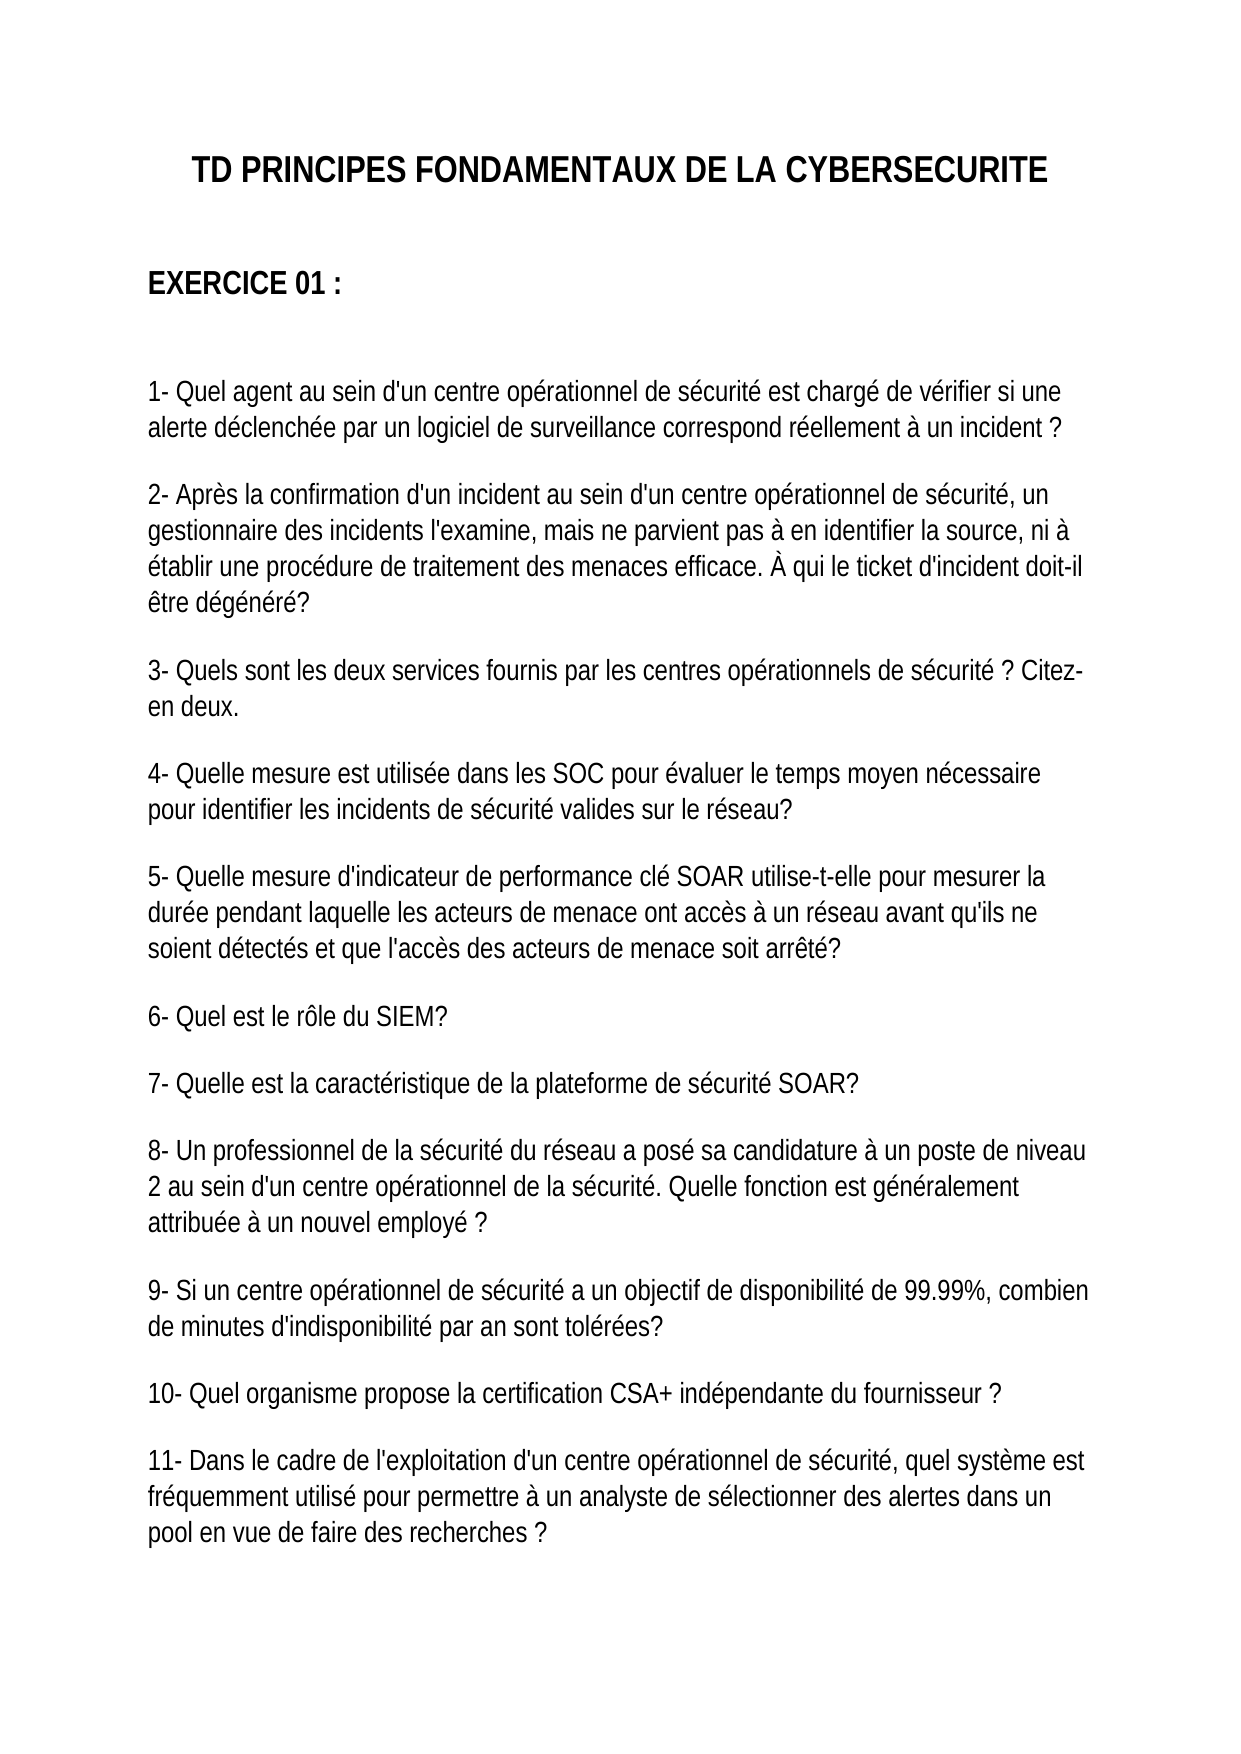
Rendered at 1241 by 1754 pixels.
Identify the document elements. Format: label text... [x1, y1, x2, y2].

text TD PRINCIPES FONDAMENTAUX DE LA CYBERSECURITE [148, 148, 1093, 191]
list 7- Quelle est la caractéristique de la plateforme de sécurité SOAR? [148, 1066, 1093, 1099]
list 5- Quelle mesure d'indicateur de performance clé SOAR utilise-t-elle pour mesurer la durée pendant laquelle les acteurs de menace ont accès à un réseau avant qu'ils ne soient détectés et que l'accès des acteurs de menace soit arrêté? [148, 859, 1093, 965]
list 6- Quel est le rôle du SIEM? [148, 999, 1093, 1032]
list 8- Un professionnel de la sécurité du réseau a posé sa candidature à un poste de niveau 2 au sein d'un centre opérationnel de la sécurité. Quelle fonction est généralement attribuée à un nouvel employé ? [148, 1133, 1093, 1239]
list 1- Quel agent au sein d'un centre opérationnel de sécurité est chargé de vérifier si une alerte déclenchée par un logiciel de surveillance correspond réellement à un incident ? [148, 374, 1093, 443]
list 10- Quel organisme propose la certification CSA+ indépendante du fournisseur ? [148, 1376, 1093, 1409]
list 4- Quelle mesure est utilisée dans les SOC pour évaluer le temps moyen nécessaire pour identifier les incidents de sécurité valides sur le réseau? [148, 756, 1093, 826]
list 9- Si un centre opérationnel de sécurité a un objectif de disponibilité de 99.99%, combien de minutes d'indisponibilité par an sont tolérées? [148, 1273, 1093, 1342]
list 11- Dans le cadre de l'exploitation d'un centre opérationnel de sécurité, quel système est fréquemment utilisé pour permettre à un analyste de sélectionner des alertes dans un pool en vue de faire des recherches ? [148, 1443, 1093, 1549]
list 2- Après la confirmation d'un incident au sein d'un centre opérationnel de sécurité, un gestionnaire des incidents l'examine, mais ne parvient pas à en identifier la source, ni à établir une procédure de traitement des menaces efficace. À qui le ticket d'incident doit-il être dégénéré? [148, 477, 1093, 619]
text EXERCICE 01 : [148, 263, 1093, 302]
list 3- Quels sont les deux services fournis par les centres opérationnels de sécurité ? Citez-en deux. [148, 653, 1093, 722]
